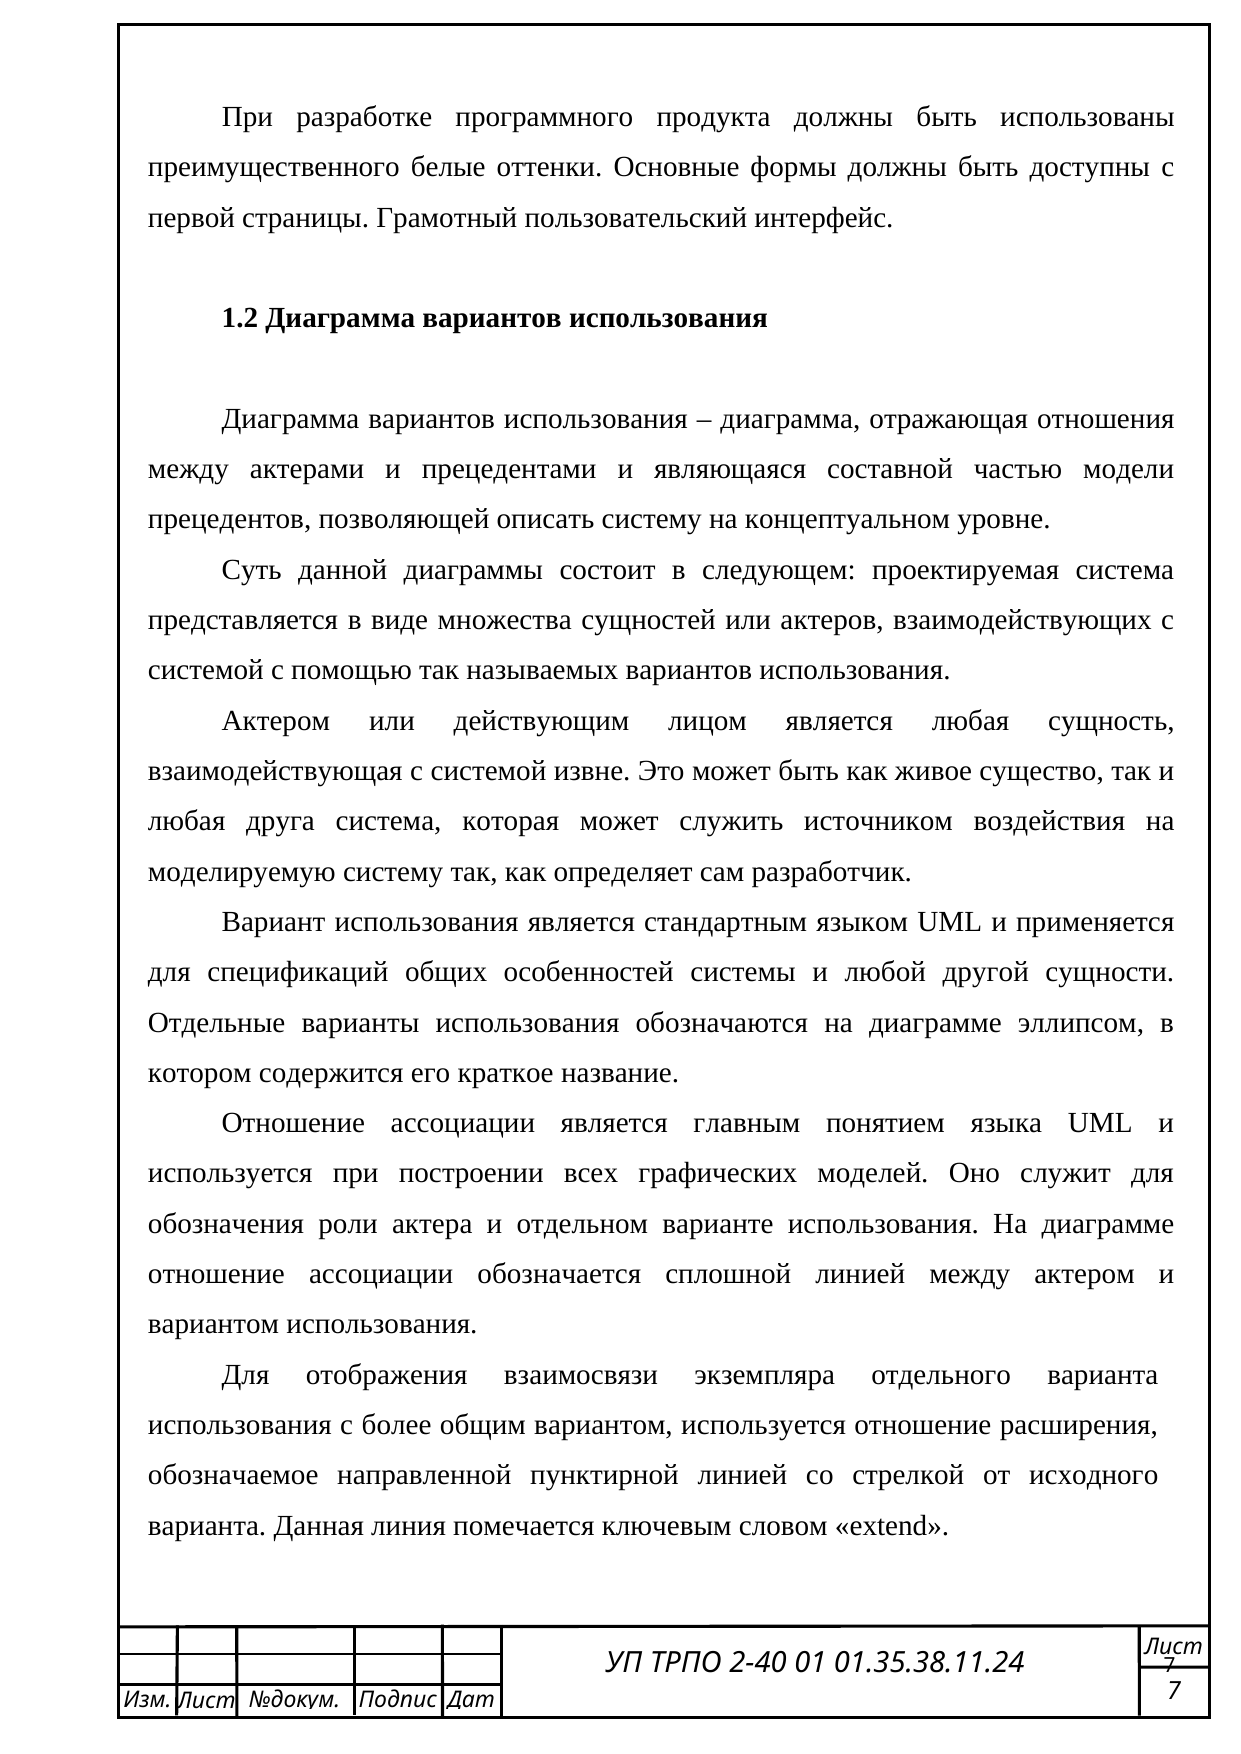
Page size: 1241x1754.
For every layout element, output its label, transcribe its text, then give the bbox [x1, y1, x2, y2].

text Для отображения взаимосвязи экземпляра отдельного варианта использования с более общим вариантом, используется отношение расширения, обозначаемое направленной пунктирной линией со стрелкой от исходного варианта. Данная линия помечается ключевым словом «extend». [148, 1357, 1159, 1541]
text Суть данной диаграммы состоит в следующем: проектируемая система представляется в виде множества сущностей или актеров, взаимодействующих с системой с помощью так называемых вариантов использования. [148, 552, 1175, 686]
text Вариант использования является стандартным языком UML и применяется для спецификаций общих особенностей системы и любой другой сущности. Отдельные варианты использования обозначаются на диаграмме эллипсом, в котором содержится его краткое название. [148, 904, 1175, 1088]
text Актером или действующим лицом является любая сущность, взаимодействующая с системой извне. Это может быть как живое существо, так и любая друга система, которая может служить источником воздействия на моделируемую систему так, как определяет сам разработчик. [148, 703, 1175, 887]
text Отношение ассоциации является главным понятием языка UML и используется при построении всех графических моделей. Оно служит для обозначения роли актера и отдельном варианте использования. На диаграмме отношение ассоциации обозначается сплошной линией между актером и вариантом использования. [148, 1105, 1175, 1340]
text 1.2 Диаграмма вариантов использования [148, 300, 1175, 334]
text При разработке программного продукта должны быть использованы преимущественного белые оттенки. Основные формы должны быть доступны с первой страницы. Грамотный пользовательский интерфейс. [148, 99, 1175, 233]
text Диаграмма вариантов использования – диаграмма, отражающая отношения между актерами и прецедентами и являющаяся составной частью модели прецедентов, позволяющей описать систему на концептуальном уровне. [148, 401, 1175, 535]
